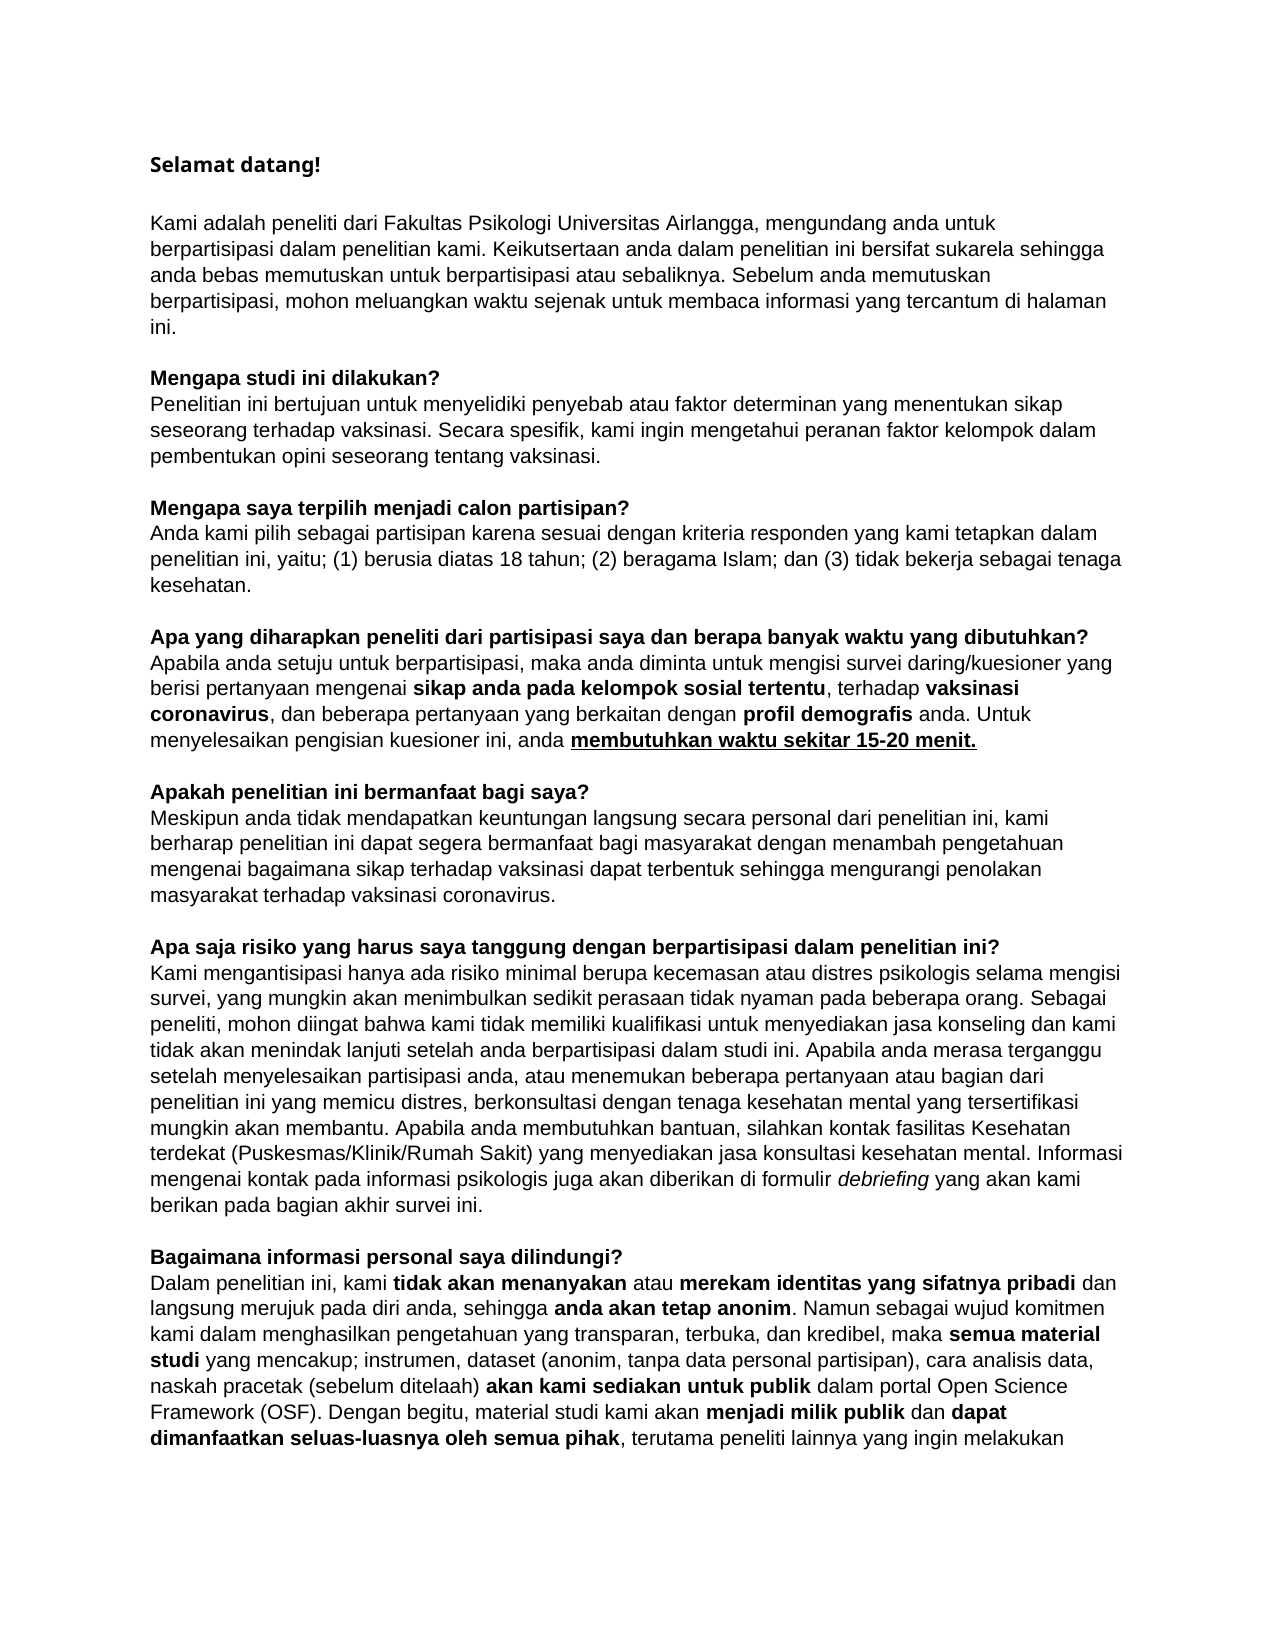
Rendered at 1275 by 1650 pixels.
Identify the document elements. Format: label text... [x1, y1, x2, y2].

text Bagaimana informasi personal saya dilindungi? [150, 1244, 1125, 1268]
text Mengapa studi ini dilakukan? [150, 366, 1125, 390]
text Meskipun anda tidak mendapatkan keuntungan langsung secara personal dari penelitian ini, kami berharap penelitian ini dapat segera bermanfaat bagi masyarakat dengan menambah pengetahuan mengenai bagaimana sikap terhadap vaksinasi dapat terbentuk sehingga mengurangi penolakan masyarakat terhadap vaksinasi coronavirus. [150, 805, 1125, 907]
text Penelitian ini bertujuan untuk menyelidiki penyebab atau faktor determinan yang menentukan sikap seseorang terhadap vaksinasi. Secara spesifik, kami ingin mengetahui peranan faktor kelompok dalam pembentukan opini seseorang tentang vaksinasi. [150, 392, 1125, 468]
text Kami adalah peneliti dari Fakultas Psikologi Universitas Airlangga, mengundang anda untuk berpartisipasi dalam penelitian kami. Keikutsertaan anda dalam penelitian ini bersifat sukarela sehingga anda bebas memutuskan untuk berpartisipasi atau sebaliknya. Sebelum anda memutuskan berpartisipasi, mohon meluangkan waktu sejenak untuk membaca informasi yang tercantum di halaman ini. [150, 211, 1125, 338]
text Mengapa saya terpilih menjadi calon partisipan? [150, 495, 1125, 519]
text Kami mengantisipasi hanya ada risiko minimal berupa kecemasan atau distres psikologis selama mengisi survei, yang mungkin akan menimbulkan sedikit perasaan tidak nyaman pada beberapa orang. Sebagai peneliti, mohon diingat bahwa kami tidak memiliki kualifikasi untuk menyediakan jasa konseling dan kami tidak akan menindak lanjuti setelah anda berpartisipasi dalam studi ini. Apabila anda merasa terganggu setelah menyelesaikan partisipasi anda, atau menemukan beberapa pertanyaan atau bagian dari penelitian ini yang memicu distres, berkonsultasi dengan tenaga kesehatan mental yang tersertifikasi mungkin akan membantu. Apabila anda membutuhkan bantuan, silahkan kontak fasilitas Kesehatan terdekat (Puskesmas/Klinik/Rumah Sakit) yang menyediakan jasa konsultasi kesehatan mental. Informasi mengenai kontak pada informasi psikologis juga akan diberikan di formulir debriefing yang akan kami berikan pada bagian akhir survei ini. [150, 960, 1125, 1217]
text Apa saja risiko yang harus saya tanggung dengan berpartisipasi dalam penelitian ini? [150, 934, 1125, 958]
text Apabila anda setuju untuk berpartisipasi, maka anda diminta untuk mengisi survei daring/kuesioner yang berisi pertanyaan mengenai sikap anda pada kelompok sosial tertentu, terhadap vaksinasi coronavirus, dan beberapa pertanyaan yang berkaitan dengan profil demografis anda. Untuk menyelesaikan pengisian kuesioner ini, anda membutuhkan waktu sekitar 15-20 menit. [150, 650, 1125, 752]
text Apakah penelitian ini bermanfaat bagi saya? [150, 779, 1125, 803]
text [150, 1270, 1125, 1449]
text Anda kami pilih sebagai partisipan karena sesuai dengan kriteria responden yang kami tetapkan dalam penelitian ini, yaitu; (1) berusia diatas 18 tahun; (2) beragama Islam; dan (3) tidak bekerja sebagai tenaga kesehatan. [150, 521, 1125, 597]
text Apa yang diharapkan peneliti dari partisipasi saya dan berapa banyak waktu yang dibutuhkan? [150, 624, 1125, 648]
text Selamat datang! [150, 150, 1125, 178]
